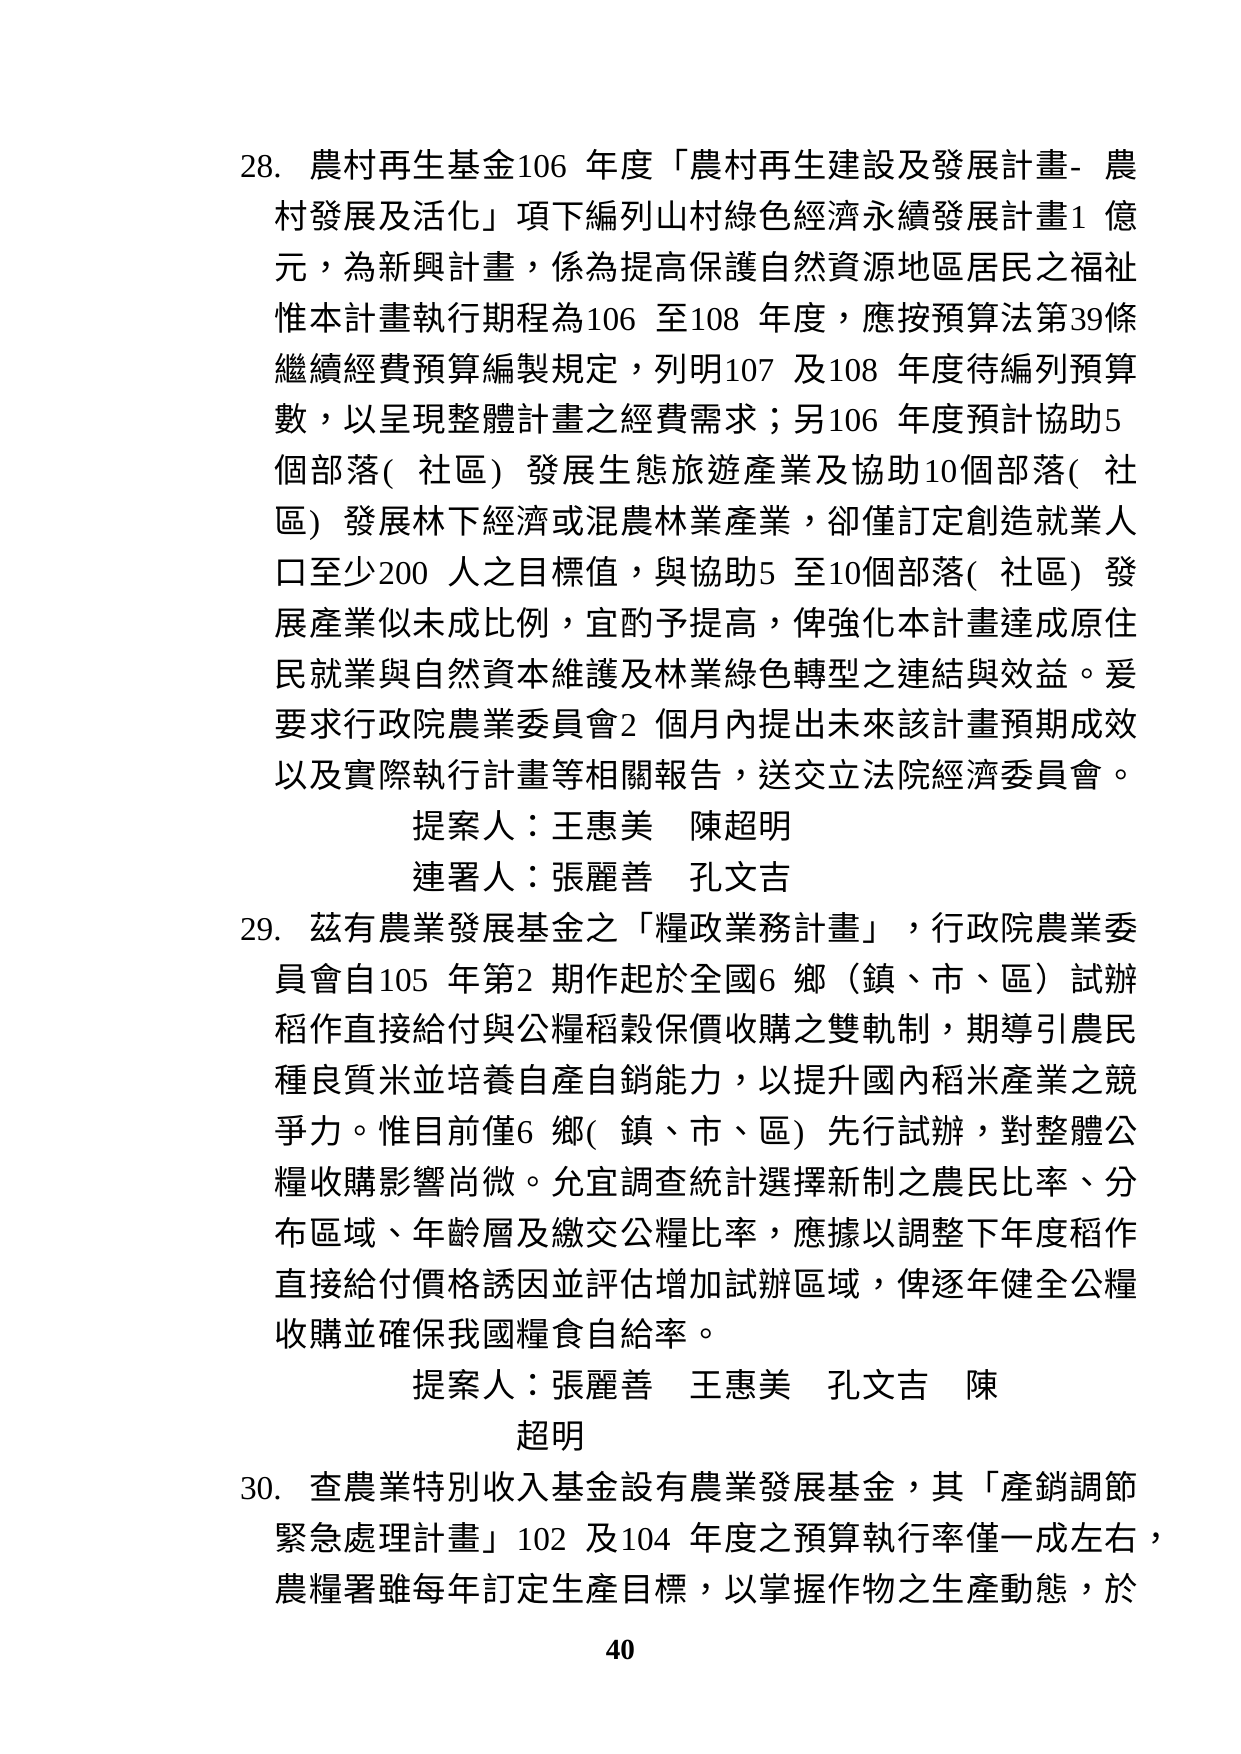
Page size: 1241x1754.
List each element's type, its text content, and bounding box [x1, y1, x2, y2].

list 農村再生基金106年度「農村再生建設及發展計畫-農村發展及活化」項下編列山村綠色經濟永續發展計畫1億元，為新興計畫，係為提高保護自然資源地區居民之福祉。惟本計畫執行期程為106至108年度，應按預算法第39條繼續經費預算編製規定，列明107及108年度待編列預算數，以呈現整體計畫之經費需求；另106年度預計協助5個部落(社區)發展生態旅遊產業及協助10個部落(社區)發展林下經濟或混農林業產業，卻僅訂定創造就業人口至少200人之目標值，與協助5至10個部落(社區)發展產業似未成比例，宜酌予提高，俾強化本計畫達成原住民就業與自然資本維護及林業綠色轉型之連結與效益。爰要求行政院農業委員會2個月內提出未來該計畫預期成效以及實際執行計畫等相關報告，送交立法院經濟委員會。 [228, 138, 1139, 799]
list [228, 1459, 1139, 1612]
text 提案人：張麗善 王惠美 孔文吉 陳超明 [379, 1358, 1035, 1459]
text 提案人：王惠美 陳超明 [379, 799, 1035, 849]
text 連署人：張麗善 孔文吉 [379, 849, 1035, 900]
list 茲有農業發展基金之「糧政業務計畫」，行政院農業委員會自105年第2期作起於全國6鄉（鎮、市、區）試辦稻作直接給付與公糧稻穀保價收購之雙軌制，期導引農民種良質米並培養自產自銷能力，以提升國內稻米產業之競爭力。惟目前僅6鄉(鎮、市、區)先行試辦，對整體公糧收購影響尚微。允宜調查統計選擇新制之農民比率、分布區域、年齡層及繳交公糧比率，應據以調整下年度稻作直接給付價格誘因並評估增加試辦區域，俾逐年健全公糧收購並確保我國糧食自給率。 [228, 900, 1139, 1358]
